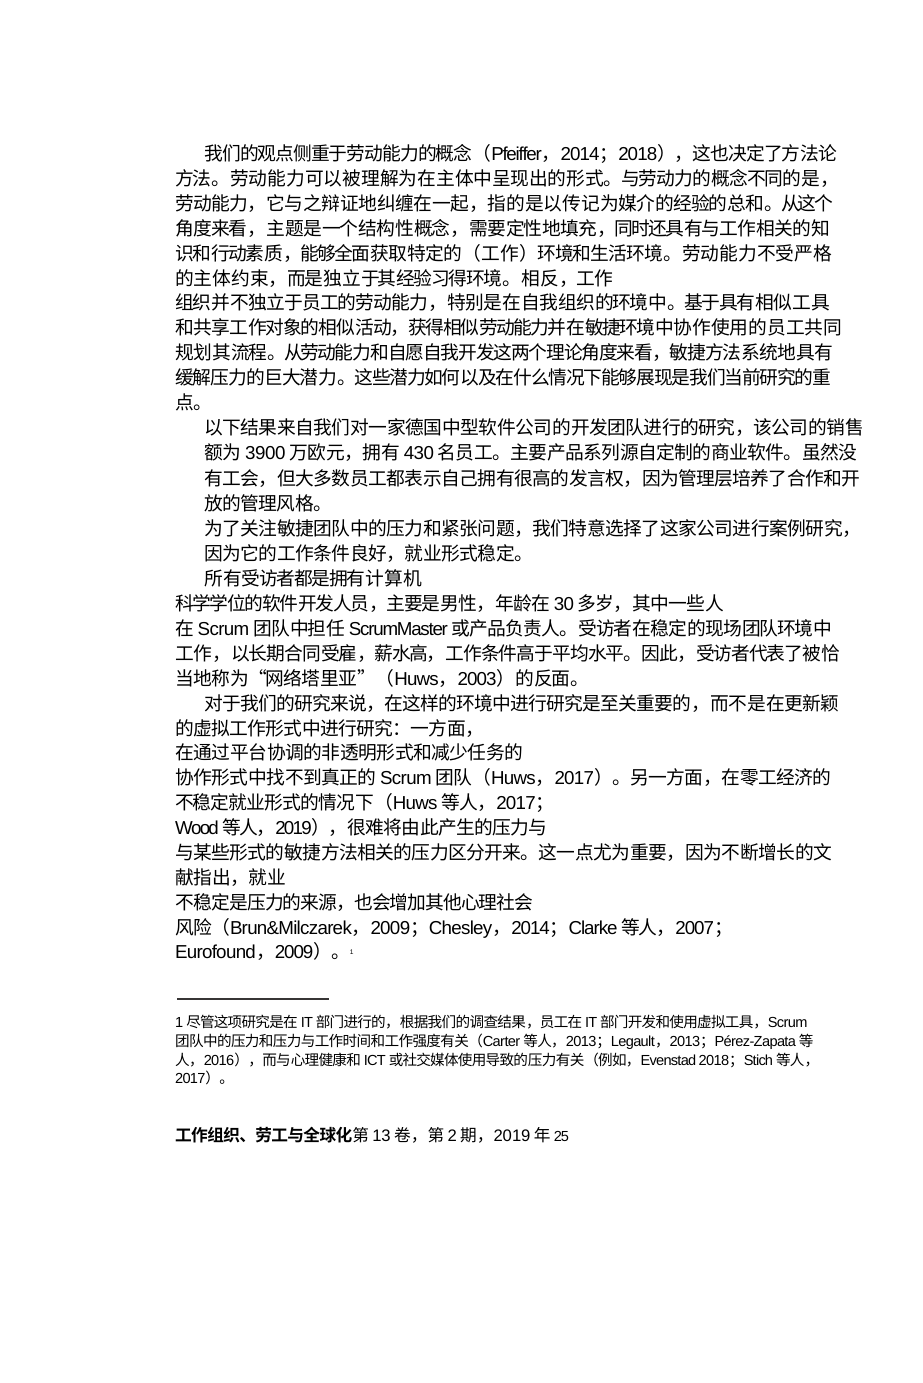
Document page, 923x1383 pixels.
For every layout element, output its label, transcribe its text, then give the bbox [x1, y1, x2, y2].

text 工作组织、劳工与全球化第13卷，第2期，2019年25 [175, 1125, 870, 1145]
text 对于我们的研究来说，在这样的环境中进行研究是至关重要的，而不是在更新颖的虚拟工作形式中进行研究：一方面， 在通过平台协调的非透明形式和减少任务的 协作形式中找不到真正的Scrum团队（Huws，2017）。另一方面，在零工经济的 不稳定就业形式的情况下（Huws等人，2017； Wood等人，2019），很难将由此产生的压力与 与某些形式的敏捷方法相关的压力区分开来。这一点尤为重要，因为不断增长的文献指出，就业 不稳定是压力的来源，也会增加其他心理社会 风险（Brun&Milczarek，2009；Chesley，2014；Clarke等人，2007；Eurofound，2009）。1 [175, 690, 845, 964]
text 以下结果来自我们对一家德国中型软件公司的开发团队进行的研究，该公司的销售额为3900万欧元，拥有430名员工。主要产品系列源自定制的商业软件。虽然没有工会，但大多数员工都表示自己拥有很高的发言权，因为管理层培养了合作和开放的管理风格。 为了关注敏捷团队中的压力和紧张问题，我们特意选择了这家公司进行案例研究，因为它的工作条件良好，就业形式稳定。 [204, 414, 870, 566]
text 我们的观点侧重于劳动能力的概念（Pfeiffer，2014；2018），这也决定了方法论方法。劳动能力可以被理解为在主体中呈现出的形式。与劳动力的概念不同的是，劳动能力，它与之辩证地纠缠在一起，指的是以传记为媒介的经验的总和。从这个角度来看，主题是一个结构性概念，需要定性地填充，同时还具有与工作相关的知识和行动素质，能够全面获取特定的（工作）环境和生活环境。劳动能力不受严格的主体约束，而是独立于其经验习得环境。相反，工作 组织并不独立于员工的劳动能力，特别是在自我组织的环境中。基于具有相似工具和共享工作对象的相似活动，获得相似劳动能力并在敏捷环境中协作使用的员工共同规划其流程。从劳动能力和自愿自我开发这两个理论角度来看，敏捷方法系统地具有缓解压力的巨大潜力。这些潜力如何以及在什么情况下能够展现是我们当前研究的重点。 [175, 141, 845, 414]
text 所有受访者都是拥有计算机 科学学位的软件开发人员，主要是男性，年龄在30多岁，其中一些人 在Scrum团队中担任ScrumMaster或产品负责人。受访者在稳定的现场团队环境中工作，以长期合同受雇，薪水高，工作条件高于平均水平。因此，受访者代表了被恰当地称为“网络塔里亚”（Huws，2003）的反面。 [175, 566, 845, 690]
text 1尽管这项研究是在IT部门进行的，根据我们的调查结果，员工在IT部门开发和使用虚拟工具，Scrum团队中的压力和压力与工作时间和工作强度有关（Carter等人，2013；Legault，2013；Pérez-Zapata等人，2016），而与心理健康和ICT或社交媒体使用导致的压力有关（例如，Evenstad 2018；Stich等人，2017）。 [175, 1012, 821, 1087]
